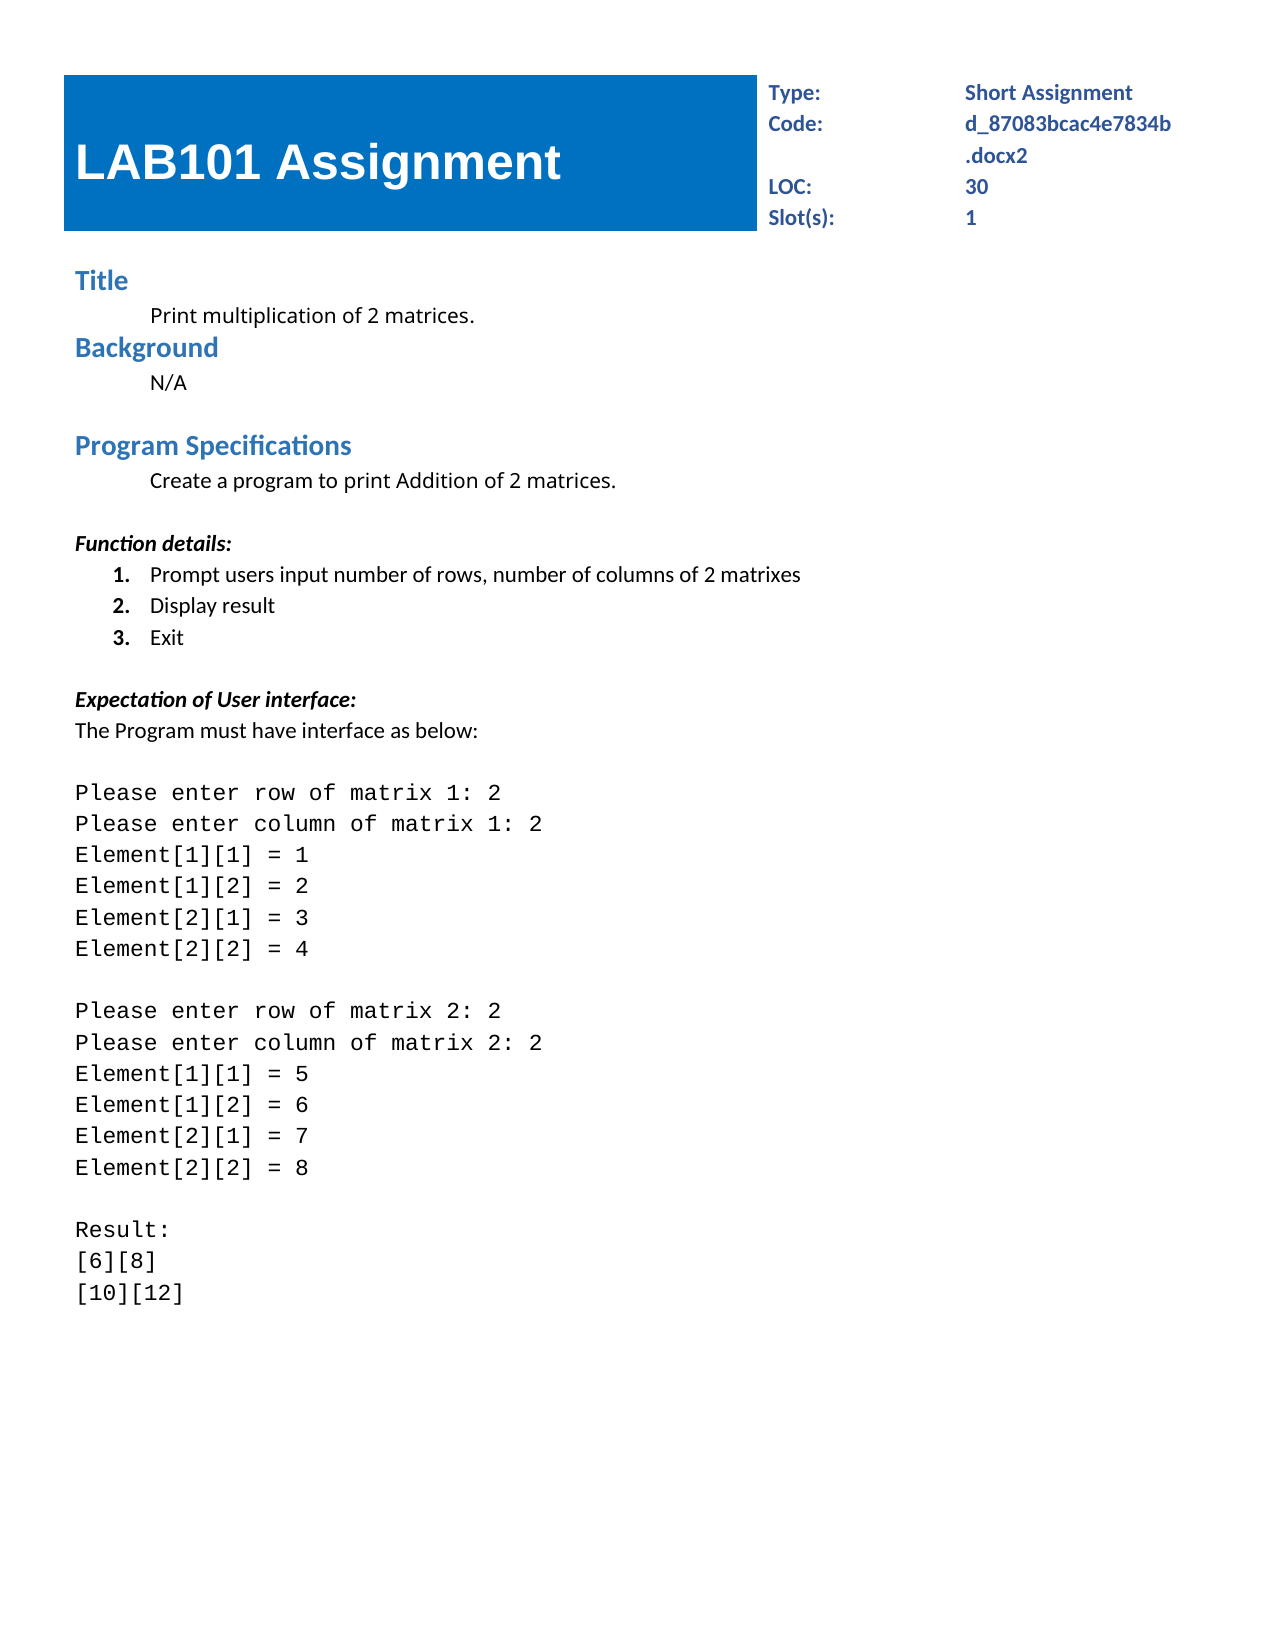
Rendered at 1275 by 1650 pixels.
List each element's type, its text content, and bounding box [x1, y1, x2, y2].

text Element[2][1] = 3 [75, 901, 1200, 932]
list Exit [112, 619, 1200, 651]
table_header Short Assignment [954, 75, 1188, 106]
table_cell C.S.P0102 [954, 106, 1188, 169]
text Element[1][2] = 6 [75, 1088, 1200, 1119]
text Please enter row of matrix 2: 2 [75, 994, 1200, 1026]
text Program Specifications [75, 427, 1200, 463]
table_header LAB101 Assignment [64, 75, 757, 231]
text [6][8] [75, 1244, 1200, 1276]
text Element[1][1] = 1 [75, 838, 1200, 869]
text Please enter column of matrix 2: 2 [75, 1026, 1200, 1057]
list Display result [112, 588, 1200, 619]
table_cell 1 [954, 200, 1188, 231]
table_header Type: [757, 75, 954, 106]
text Create a program to print Addition of 2 matrices. [75, 463, 1200, 494]
text The Program must have interface as below: [75, 713, 1200, 744]
text Element[1][2] = 2 [75, 869, 1200, 901]
text Element[1][1] = 5 [75, 1057, 1200, 1088]
text Please enter column of matrix 1: 2 [75, 807, 1200, 838]
text Result: [75, 1213, 1200, 1244]
text Element[2][2] = 4 [75, 932, 1200, 963]
list Prompt users input number of rows, number of columns of 2 matrixes [112, 557, 1200, 588]
table_cell LOC: [757, 169, 954, 200]
text Element[2][1] = 7 [75, 1119, 1200, 1151]
text [10][12] [75, 1276, 1200, 1307]
text Function details: [75, 526, 1200, 557]
text N/A [75, 365, 1200, 396]
text Element[2][2] = 8 [75, 1151, 1200, 1182]
table_cell Code: [757, 106, 954, 169]
table_cell 30 [954, 169, 1188, 200]
text Background [75, 329, 1200, 365]
text Please enter row of matrix 1: 2 [75, 776, 1200, 807]
table_cell Slot(s): [757, 200, 954, 231]
text Title [75, 262, 1200, 298]
text Print multiplication of 2 matrices. [75, 298, 1200, 329]
text Expectation of User interface: [75, 682, 1200, 713]
